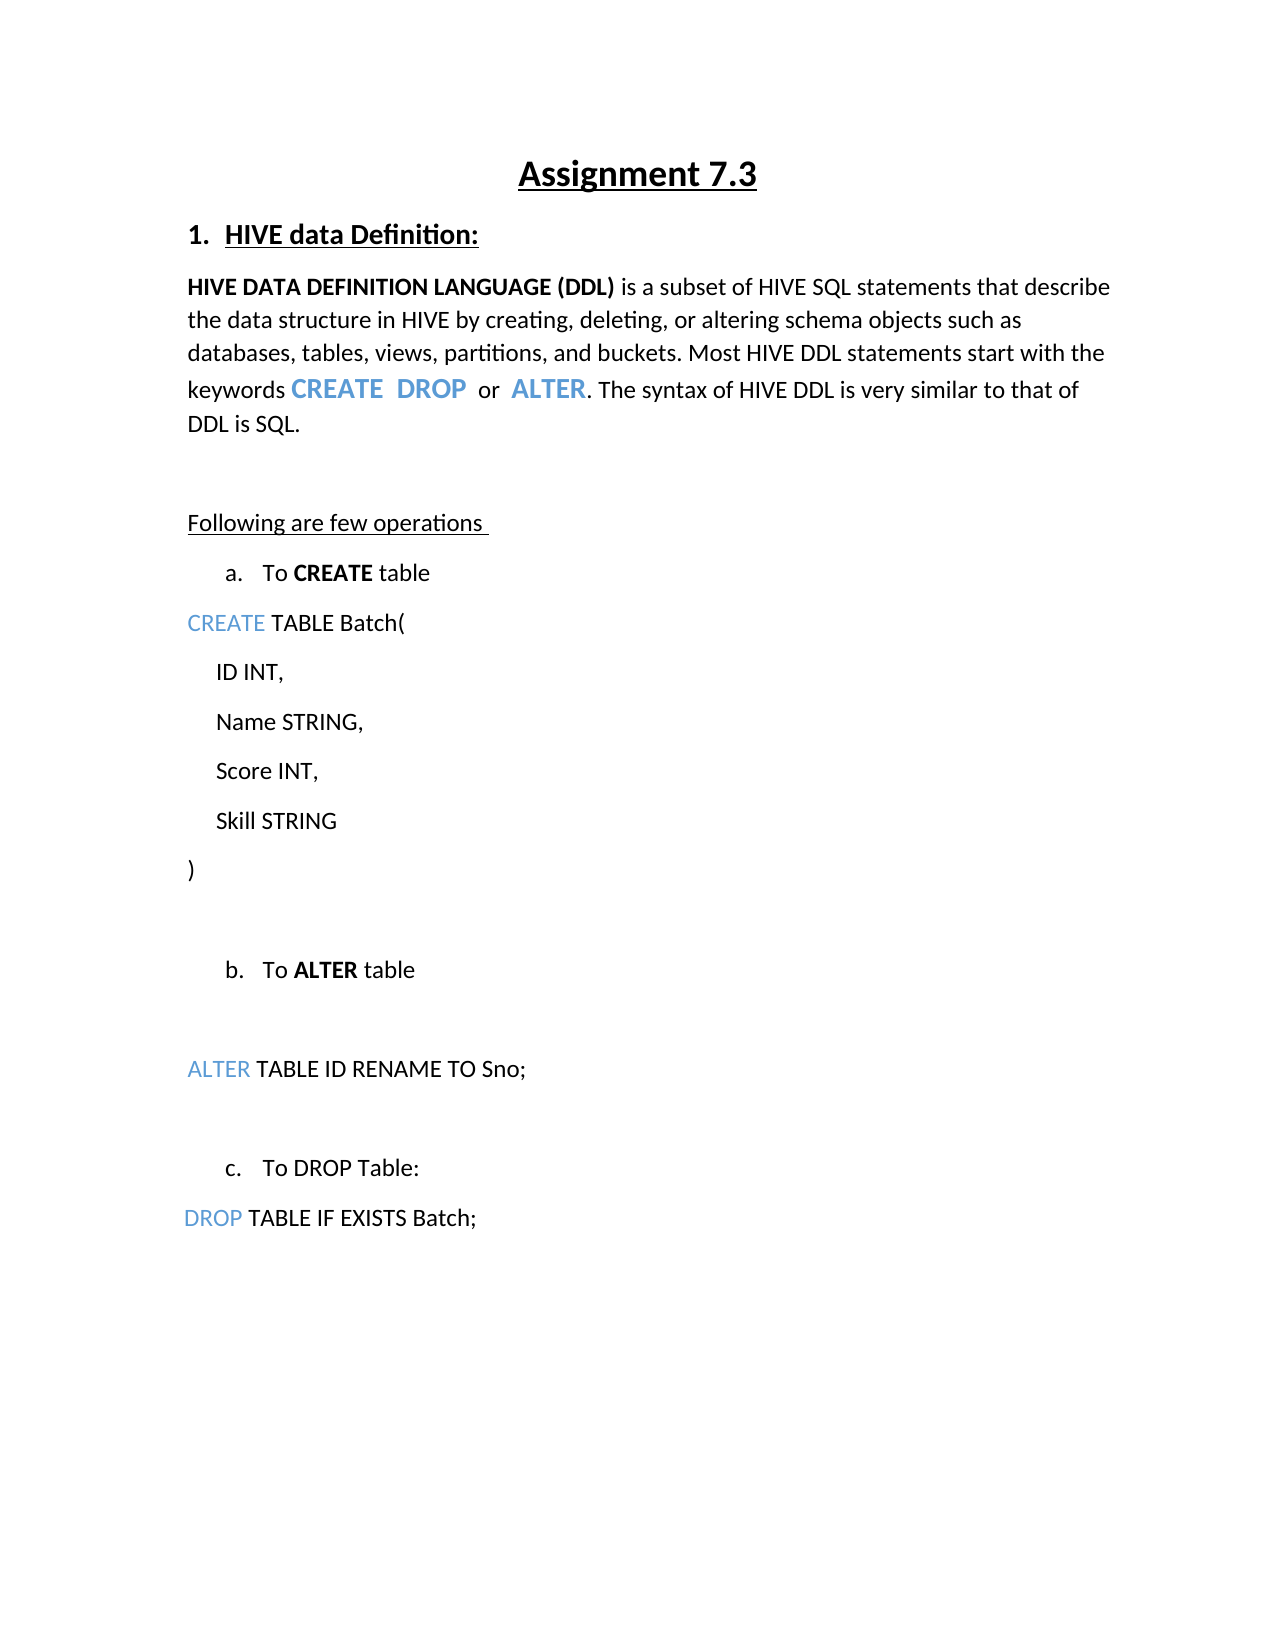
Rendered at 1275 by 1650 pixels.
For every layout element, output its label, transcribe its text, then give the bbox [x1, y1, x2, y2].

text ID INT, [187, 656, 1125, 687]
list To ALTER table [225, 954, 1125, 984]
text CREATE TABLE Batch( [187, 607, 1125, 637]
text Score INT, [187, 756, 1125, 786]
text Assignment 7.3 [150, 150, 1125, 196]
text DROP TABLE IF EXISTS Batch; [150, 1202, 1125, 1232]
list To CREATE table [225, 557, 1125, 588]
text HIVE DATA DEFINITION LANGUAGE (DDL) is a subset of HIVE SQL statements that describe the data structure in HIVE by creating, deleting, or altering schema objects such as databases, tables, views, partitions, and buckets. Most HIVE DDL statements start with the keywords CREATE DROP or ALTER. The syntax of HIVE DDL is very similar to that of DDL is SQL. [187, 271, 1125, 439]
list HIVE data Definition: [187, 216, 1125, 252]
text Name STRING, [187, 706, 1125, 736]
text ) [187, 855, 1125, 885]
text Skill STRING [187, 805, 1125, 836]
text Following are few operations [187, 508, 1125, 538]
text ALTER TABLE ID RENAME TO Sno; [187, 1053, 1125, 1083]
list To DROP Table: [225, 1152, 1125, 1183]
